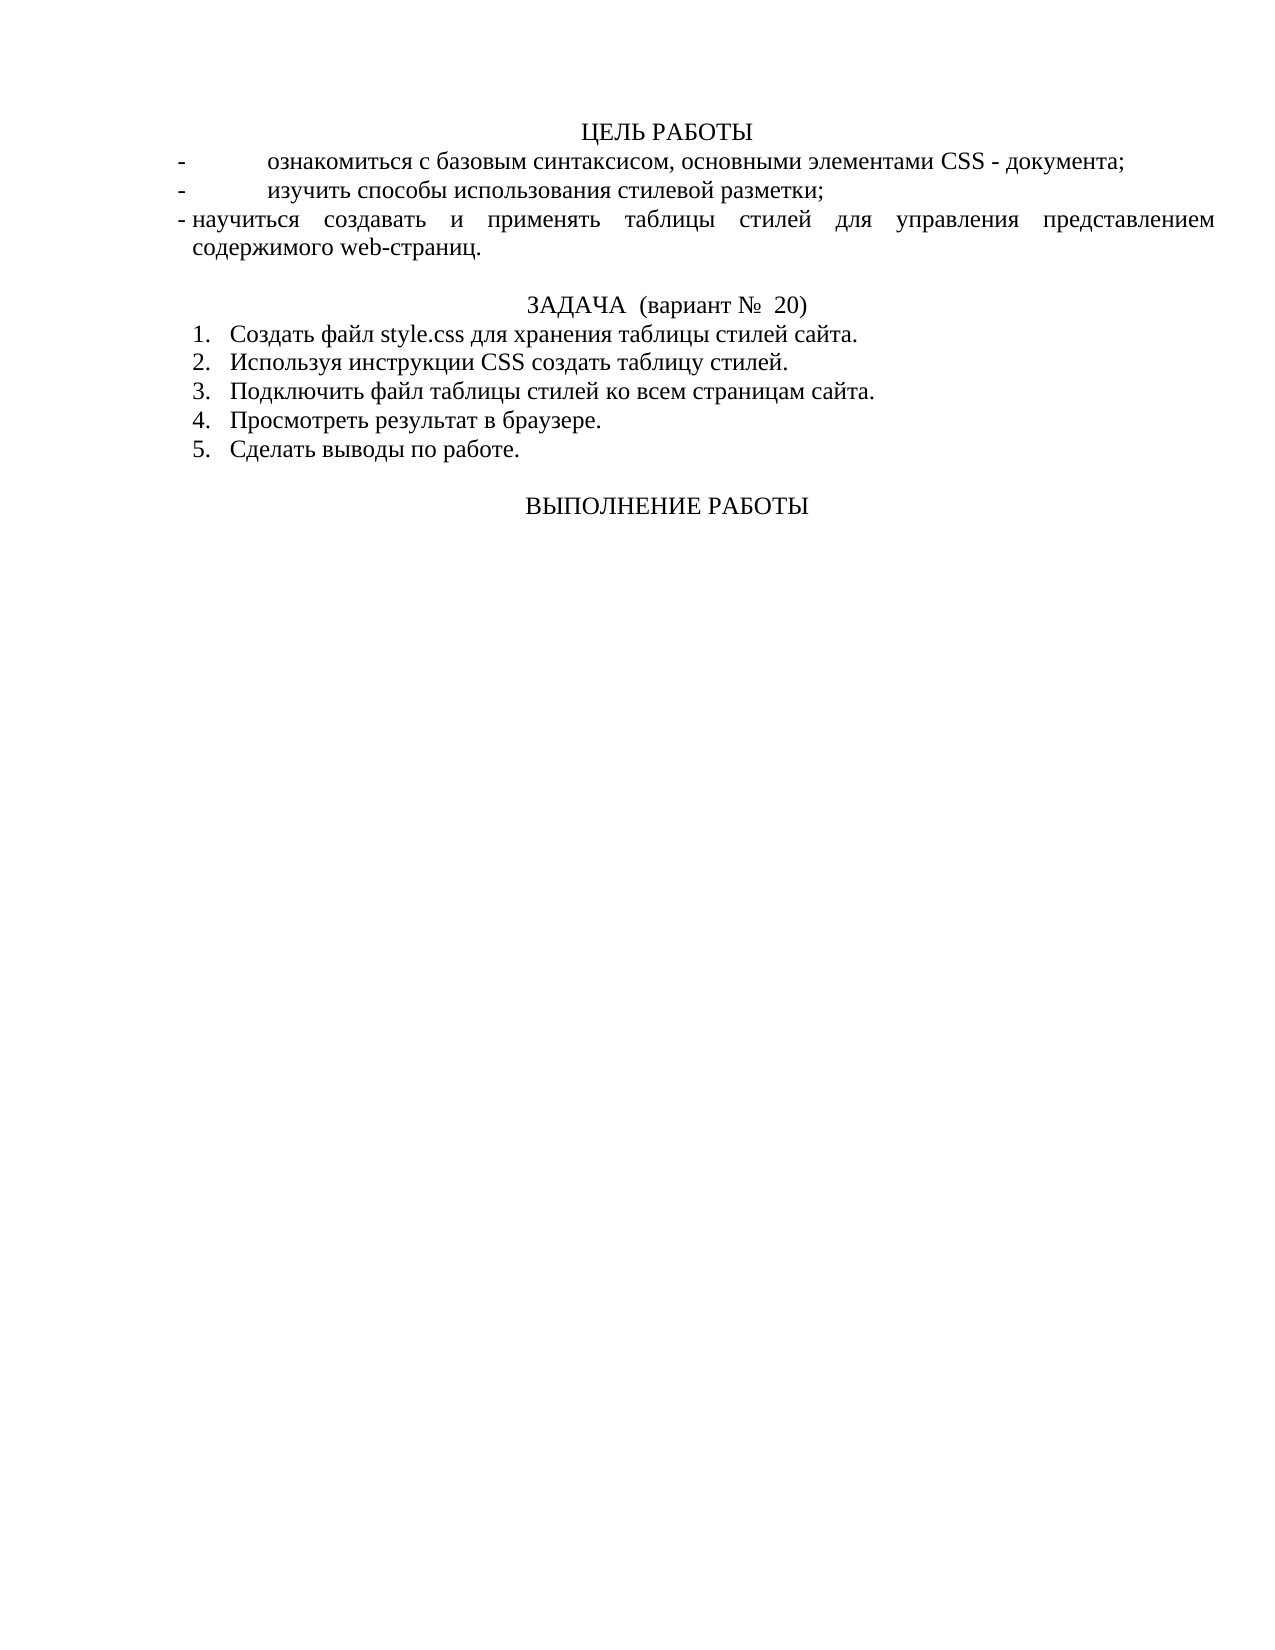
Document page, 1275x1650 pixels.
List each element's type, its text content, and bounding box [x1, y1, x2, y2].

text ЦЕЛЬ РАБОТЫ [118, 117, 1216, 146]
text ЗАДАЧА (вариант № 20) [118, 290, 1216, 319]
list ознакомиться с базовым синтаксисом, основными элементами CSS - документа; [177, 146, 1216, 175]
list Сделать выводы по работе. [192, 434, 1216, 462]
list Просмотреть результат в браузере. [192, 405, 1216, 434]
list научиться создавать и применять таблицы стилей для управления представлением содержимого web-страниц. [177, 204, 1216, 261]
list Подключить файл таблицы стилей ко всем страницам сайта. [192, 376, 1216, 405]
list Используя инструкции CSS создать таблицу стилей. [192, 347, 1216, 376]
text ВЫПОЛНЕНИЕ РАБОТЫ [118, 491, 1216, 520]
list Создать файл style.css для хранения таблицы стилей сайта. [192, 319, 1216, 347]
list изучить способы использования стилевой разметки; [177, 175, 1216, 204]
